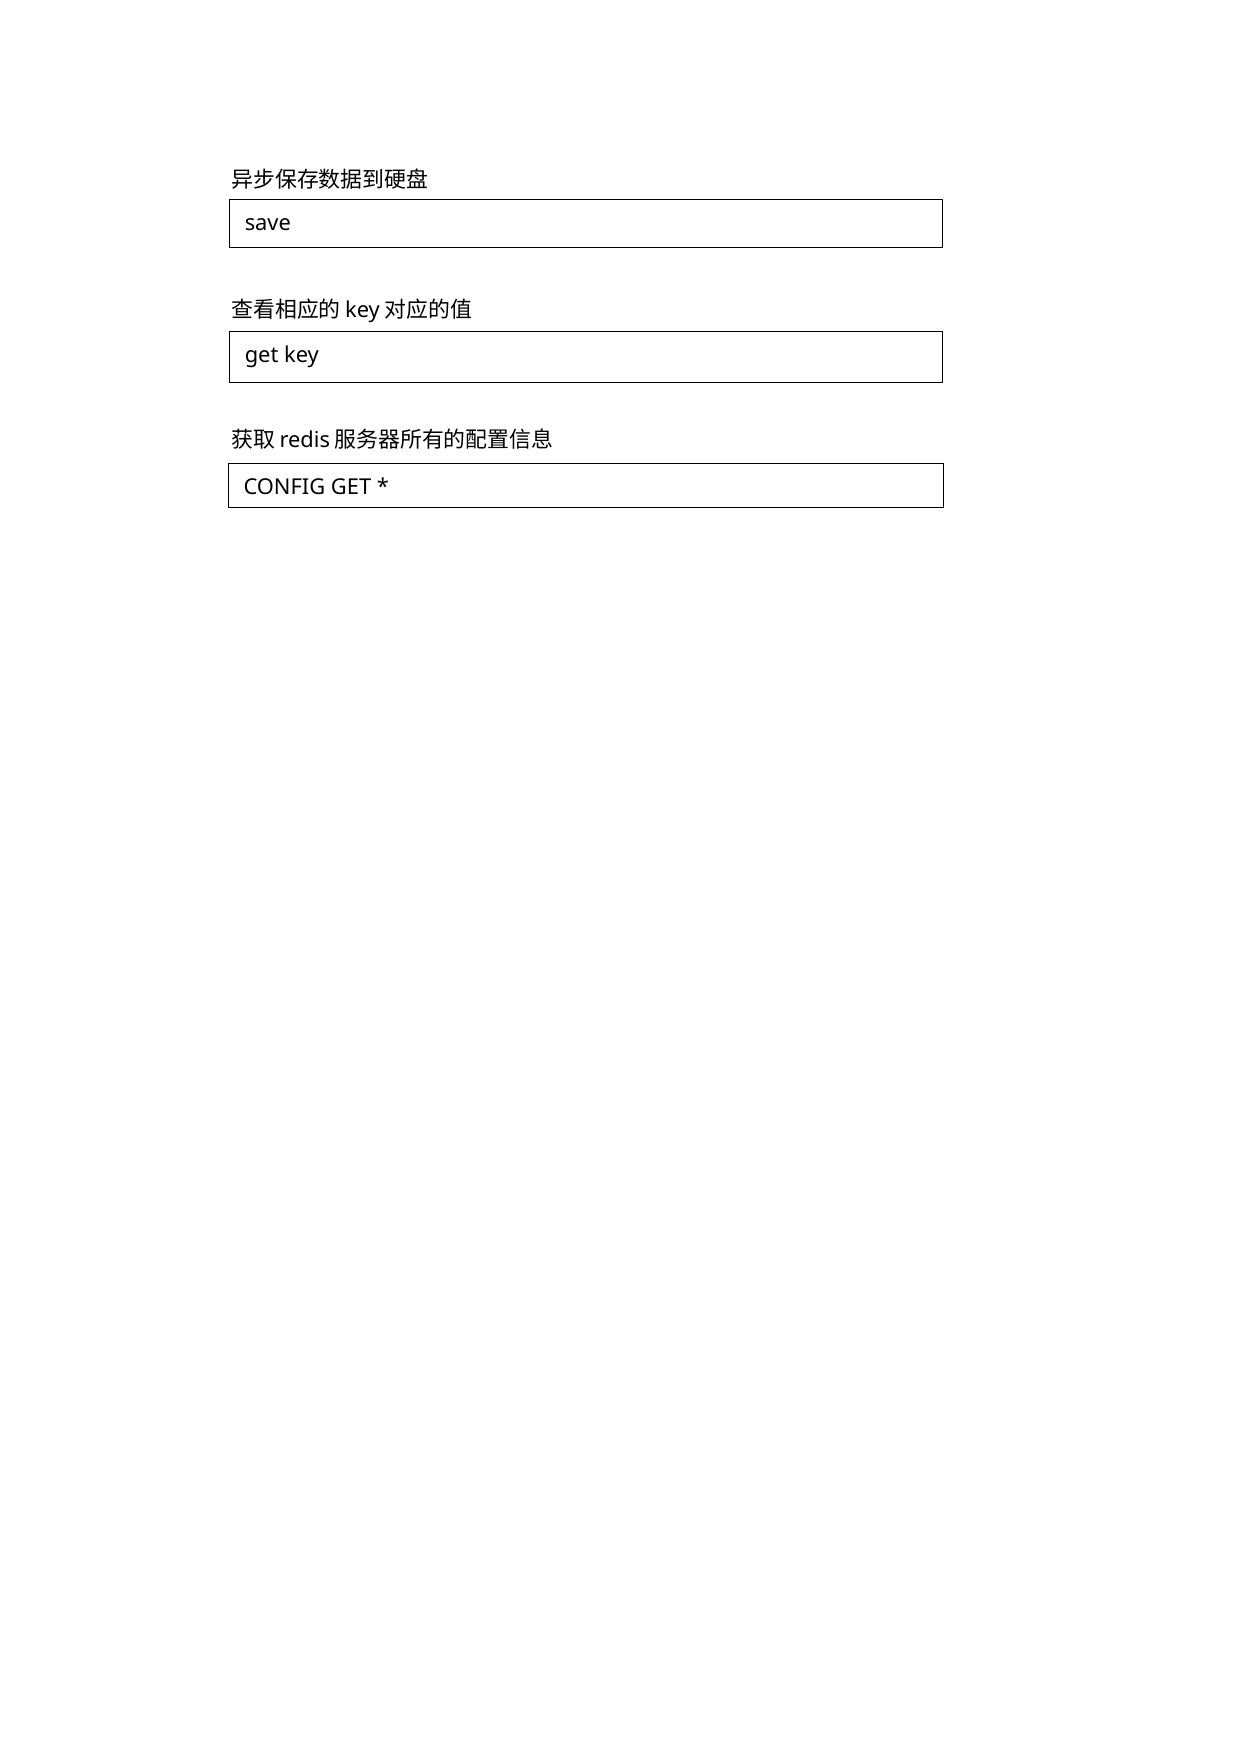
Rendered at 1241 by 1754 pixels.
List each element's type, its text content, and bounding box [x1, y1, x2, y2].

text 异步保存数据到硬盘 [187, 162, 1053, 194]
text 获取redis服务器所有的配置信息 [187, 422, 1053, 454]
text 查看相应的key对应的值 [187, 292, 1053, 324]
